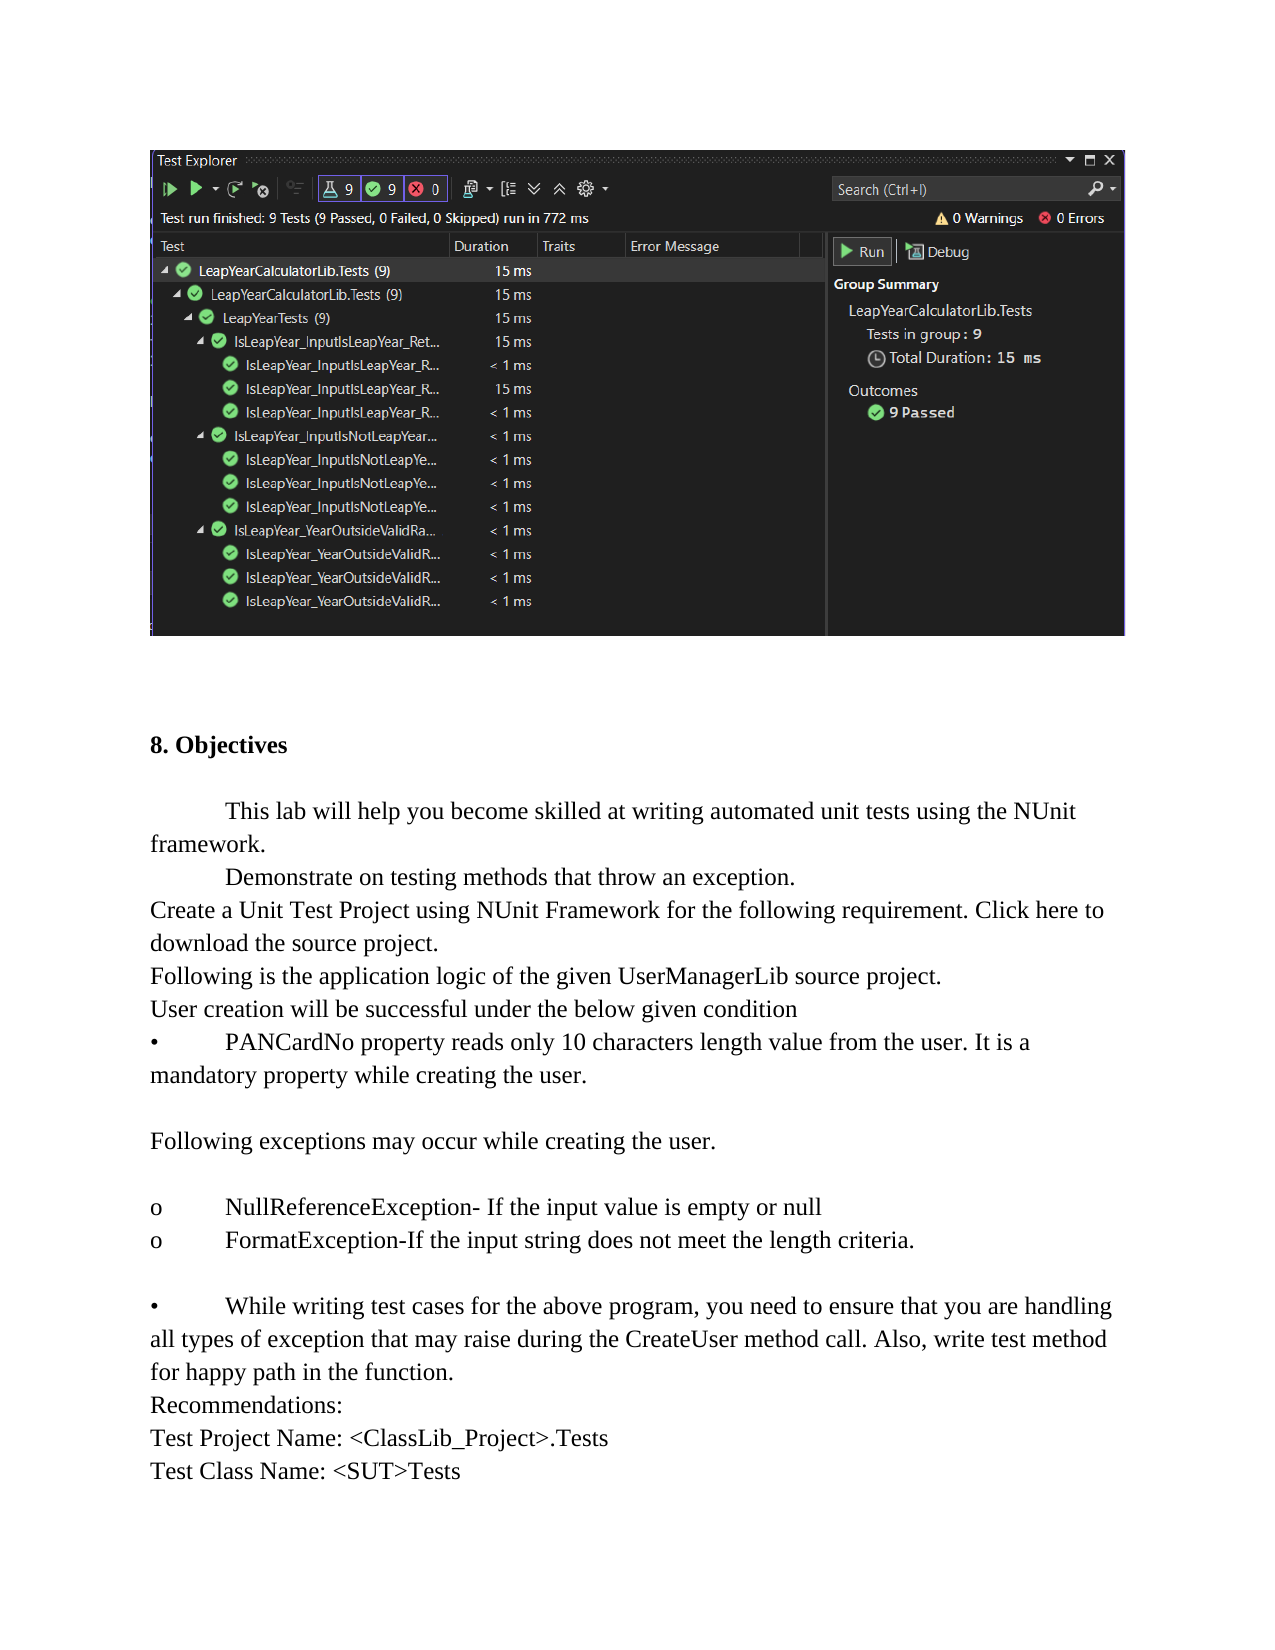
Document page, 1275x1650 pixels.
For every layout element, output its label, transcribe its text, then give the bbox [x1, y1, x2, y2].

picture [150, 150, 1125, 636]
text Recommendations: [150, 1390, 1125, 1419]
text o NullReferenceException- If the input value is empty or null [150, 1192, 1125, 1221]
text Test Class Name: <SUT>Tests [150, 1456, 1125, 1485]
text Create a Unit Test Project using NUnit Framework for the following requirement. Click here to download the source project. [150, 895, 1125, 957]
text • PANCardNo property reads only 10 characters length value from the user. It is a mandatory property while creating the user. [150, 1027, 1125, 1089]
text o FormatException-If the input string does not meet the length criteria. [150, 1225, 1125, 1254]
text • While writing test cases for the above program, you need to ensure that you are handling all types of exception that may raise during the CreateUser method call. Also, write test method for happy path in the function. [150, 1291, 1125, 1386]
text Following exceptions may occur while creating the user. [150, 1126, 1125, 1155]
text This lab will help you become skilled at writing automated unit tests using the NUnit framework. [150, 796, 1125, 858]
text 8. Objectives [150, 730, 1125, 759]
text Test Project Name: <ClassLib_Project>.Tests [150, 1423, 1125, 1452]
text User creation will be successful under the below given condition [150, 994, 1125, 1023]
text Following is the application logic of the given UserManagerLib source project. [150, 961, 1125, 990]
text Demonstrate on testing methods that throw an exception. [150, 862, 1125, 891]
